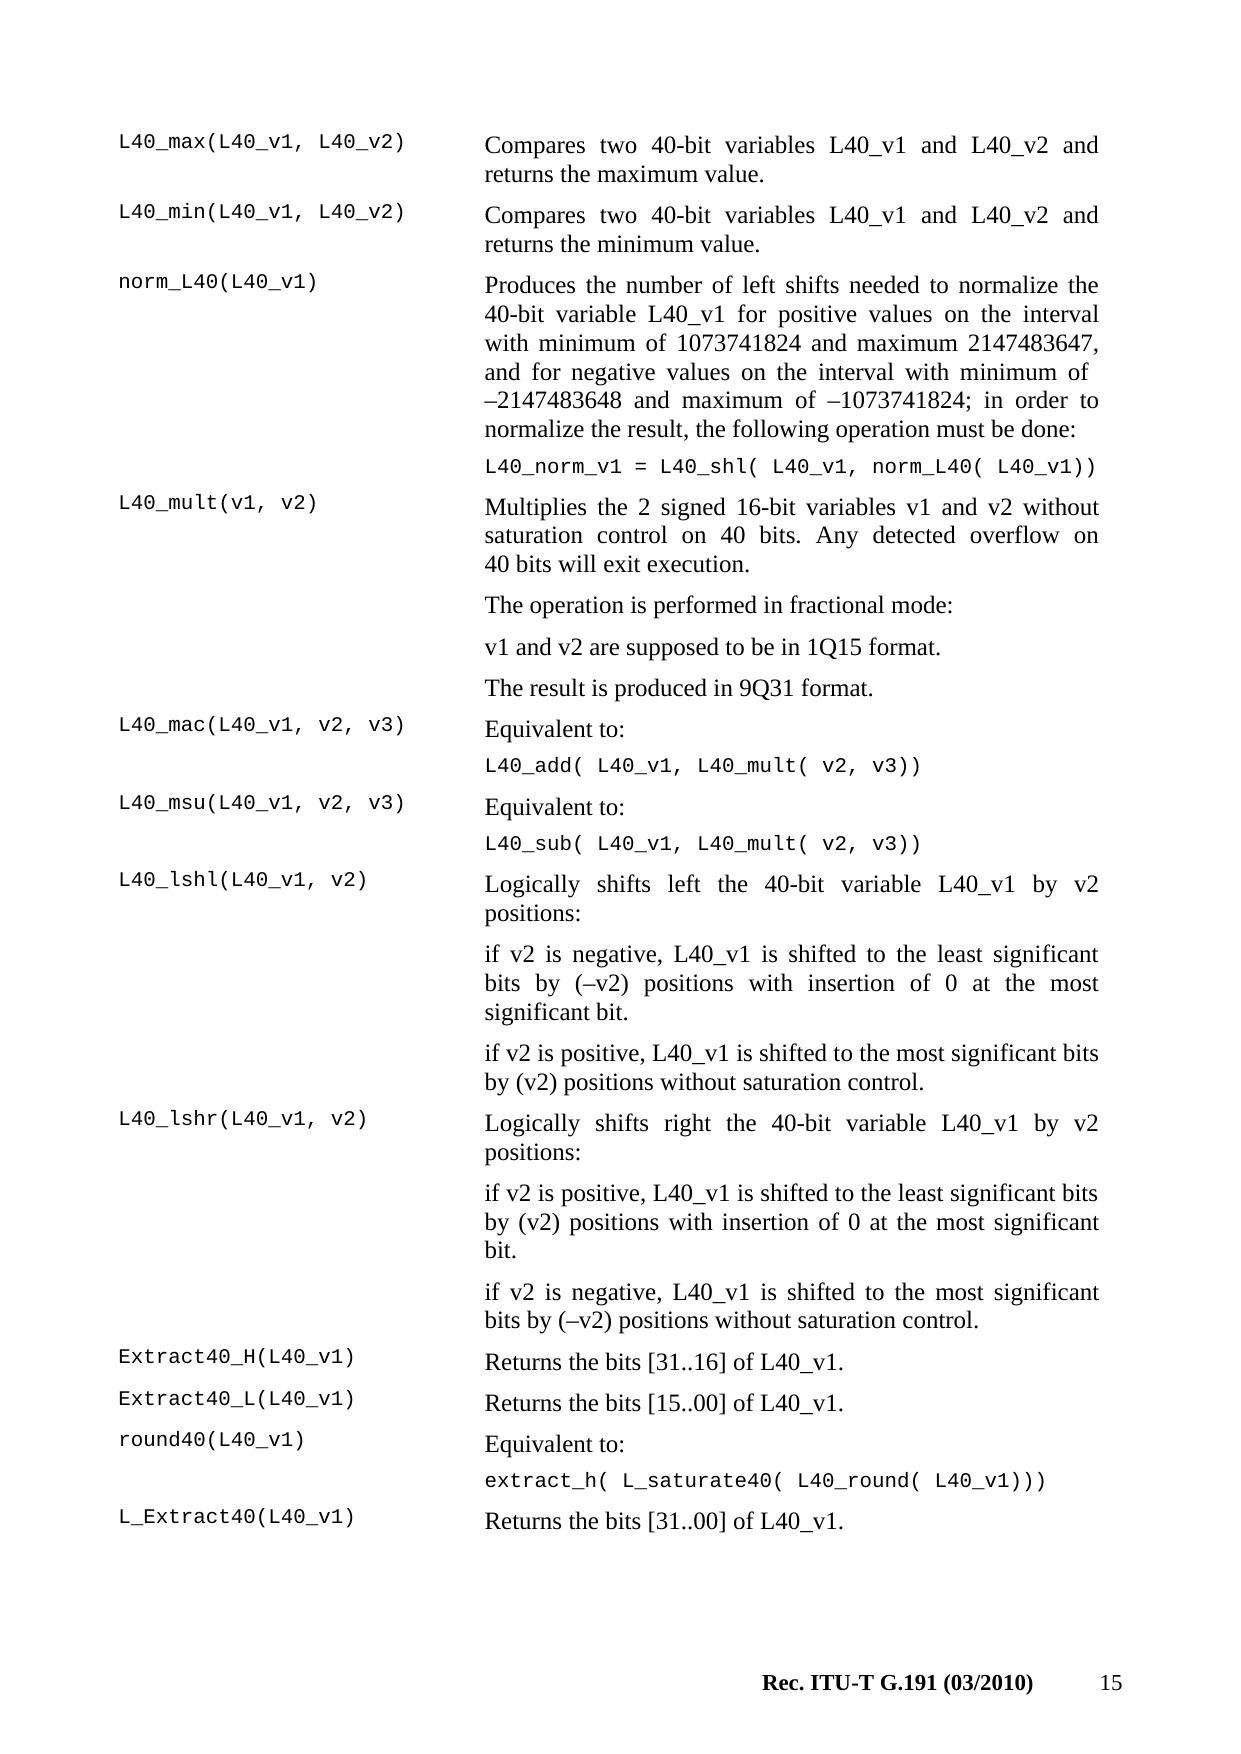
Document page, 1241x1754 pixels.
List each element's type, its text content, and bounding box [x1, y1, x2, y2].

table_cell Equivalent to: L40_sub( L40_v1, L40_mult( v2, v3)) [473, 779, 1111, 857]
table_cell Returns the bits [31..00] of L40_v1. [473, 1494, 1111, 1535]
table_cell norm_L40(L40_v1) [107, 258, 473, 479]
table_cell L40_lshl(L40_v1, v2) [107, 857, 473, 1095]
table_cell L40_max(L40_v1, L40_v2) [107, 118, 473, 188]
table_cell Logically shifts left the 40-bit variable L40_v1 by v2 positions: if v2 is negative, L40_v1 is shifted to the least significant bits by (–v2) positions with insertion of 0 at the most significant bit. if v2 is positive, L40_v1 is shifted to the most significant bits by (v2) positions without saturation control. [473, 857, 1111, 1095]
table_cell Produces the number of left shifts needed to normalize the 40-bit variable L40_v1 for positive values on the interval with minimum of 1073741824 and maximum 2147483647, and for negative values on the interval with minimum of –2147483648 and maximum of –1073741824; in order to normalize the result, the following operation must be done: L40_norm_v1 = L40_shl( L40_v1, norm_L40( L40_v1)) [473, 258, 1111, 479]
table_cell L40_mult(v1, v2) [107, 479, 473, 702]
table_cell Logically shifts right the 40-bit variable L40_v1 by v2 positions: if v2 is positive, L40_v1 is shifted to the least significant bits by (v2) positions with insertion of 0 at the most significant bit. if v2 is negative, L40_v1 is shifted to the most significant bits by (–v2) positions without saturation control. [473, 1095, 1111, 1334]
table_cell L40_min(L40_v1, L40_v2) [107, 188, 473, 258]
table_cell L40_mac(L40_v1, v2, v3) [107, 702, 473, 779]
table_cell L_Extract40(L40_v1) [107, 1494, 473, 1535]
table_cell L40_msu(L40_v1, v2, v3) [107, 779, 473, 857]
table_cell Multiplies the 2 signed 16-bit variables v1 and v2 without saturation control on 40 bits. Any detected overflow on 40 bits will exit execution. The operation is performed in fractional mode: v1 and v2 are supposed to be in 1Q15 format. The result is produced in 9Q31 format. [473, 479, 1111, 702]
table_cell round40(L40_v1) [107, 1417, 473, 1494]
table_cell Returns the bits [15..00] of L40_v1. [473, 1375, 1111, 1417]
table_cell Returns the bits [31..16] of L40_v1. [473, 1334, 1111, 1375]
table_cell Extract40_H(L40_v1) [107, 1334, 473, 1375]
table_cell Compares two 40-bit variables L40_v1 and L40_v2 and returns the minimum value. [473, 188, 1111, 258]
table_cell Extract40_L(L40_v1) [107, 1375, 473, 1417]
table_cell Equivalent to: L40_add( L40_v1, L40_mult( v2, v3)) [473, 702, 1111, 779]
table_cell Equivalent to: extract_h( L_saturate40( L40_round( L40_v1))) [473, 1417, 1111, 1494]
table_cell L40_lshr(L40_v1, v2) [107, 1095, 473, 1334]
table_cell Compares two 40-bit variables L40_v1 and L40_v2 and returns the maximum value. [473, 118, 1111, 188]
